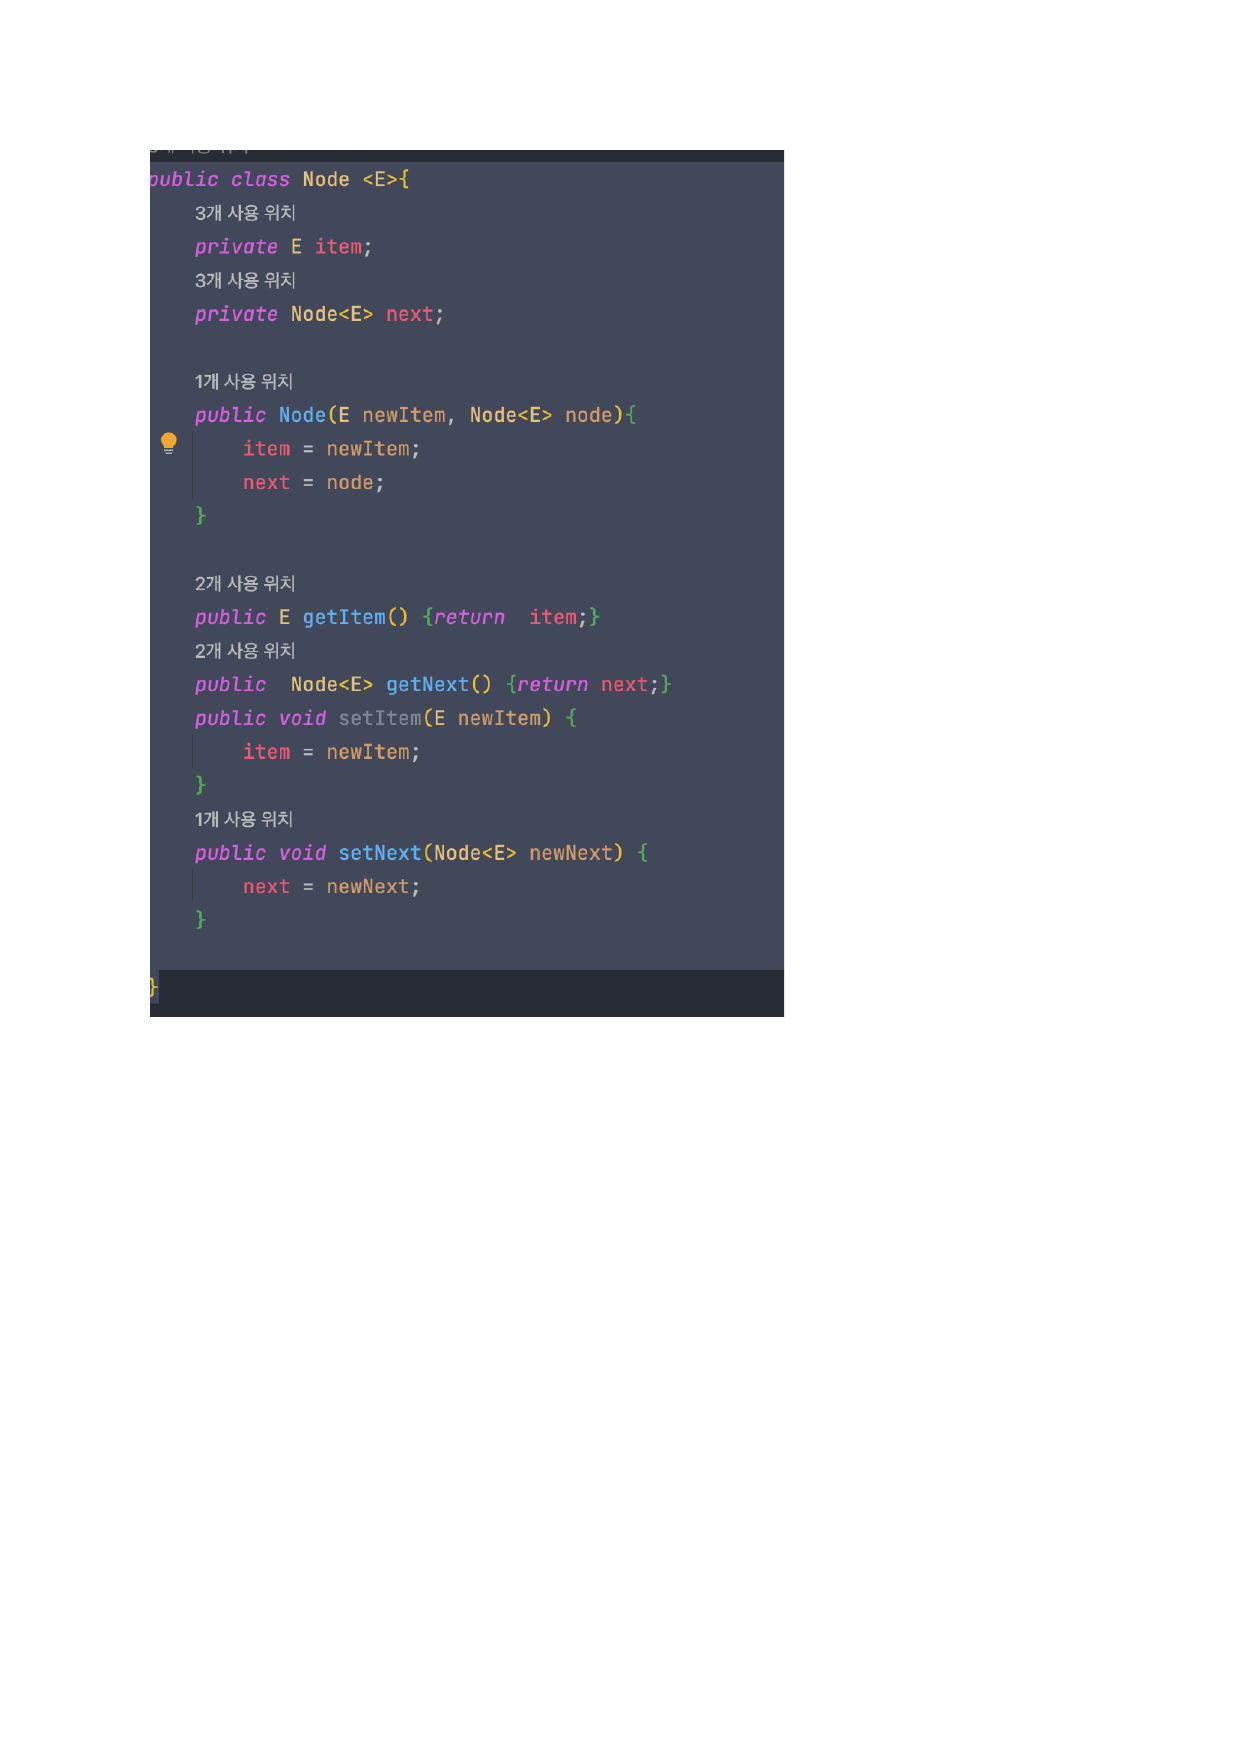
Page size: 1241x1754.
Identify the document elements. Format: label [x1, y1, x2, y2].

picture [150, 150, 785, 1017]
